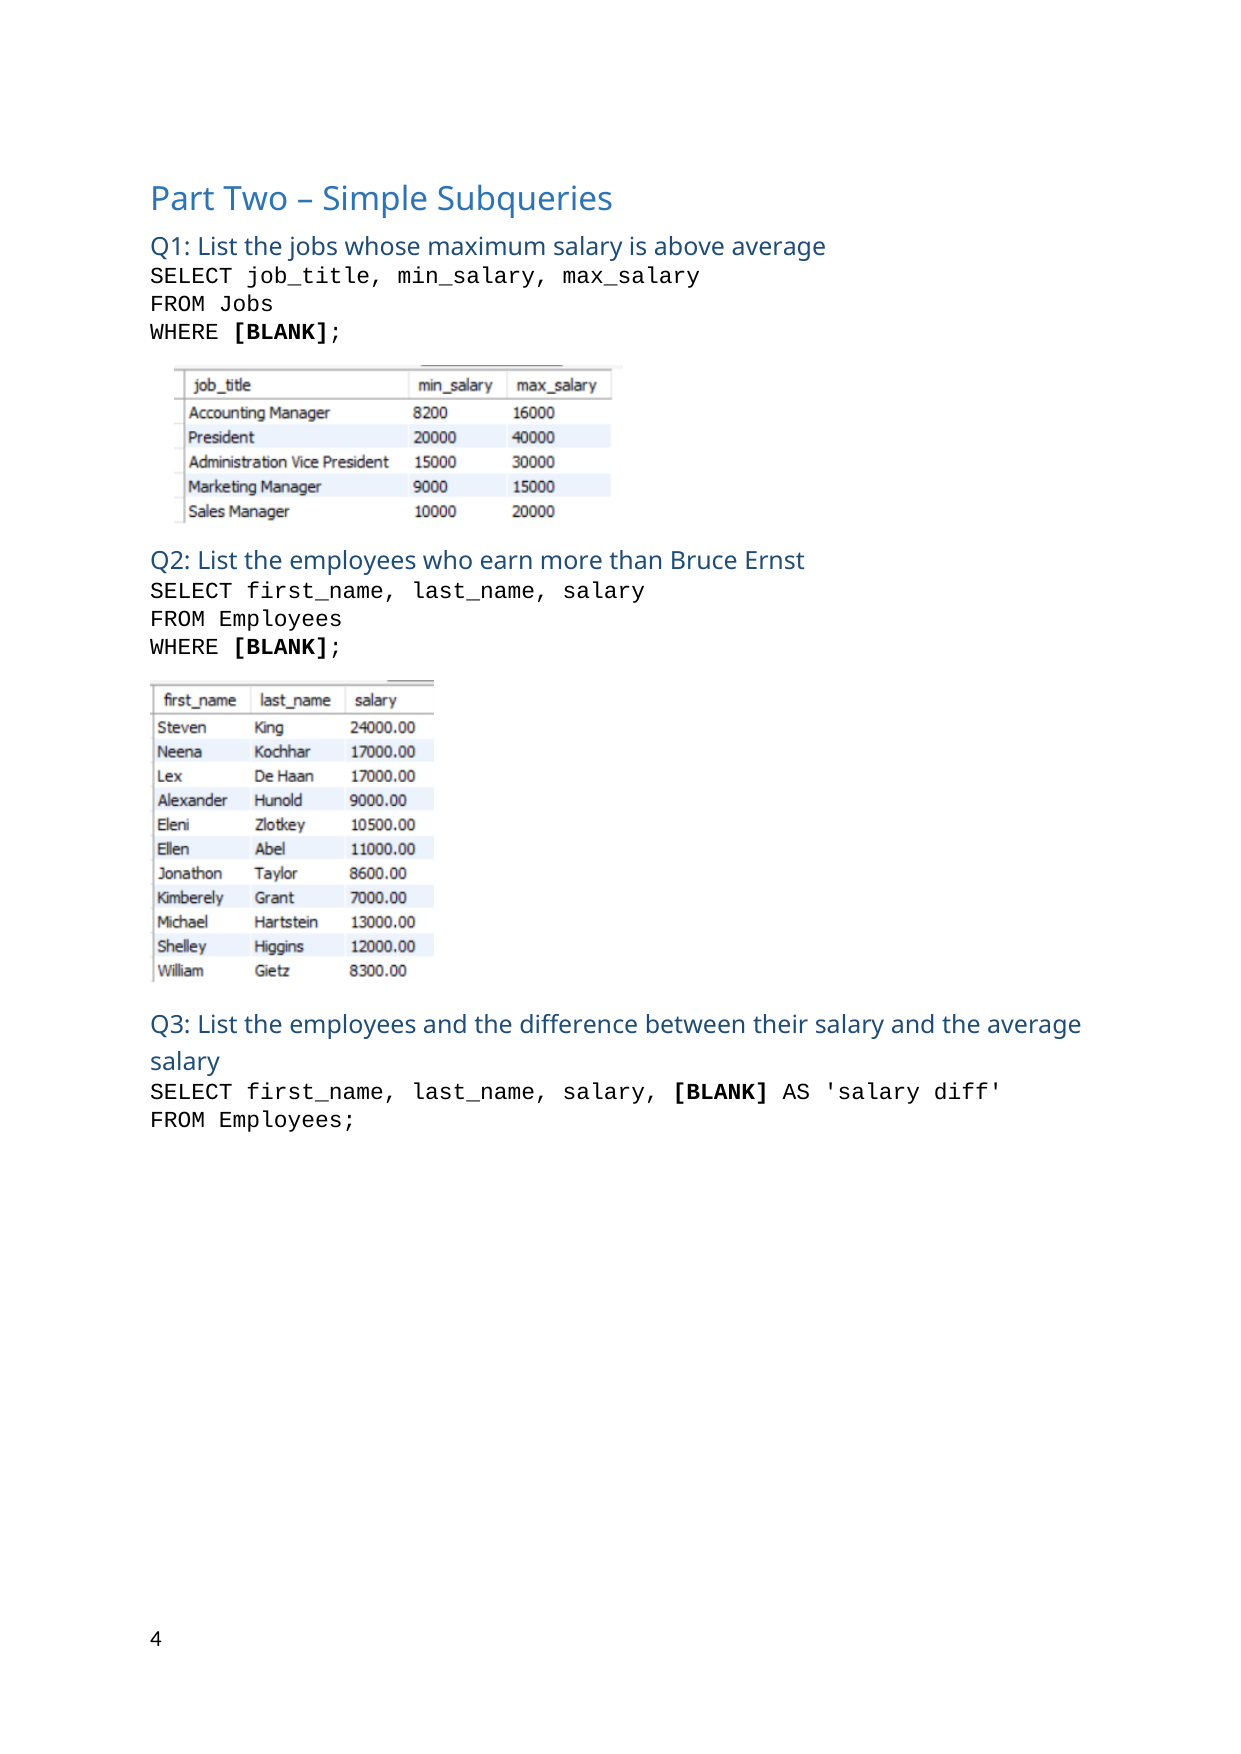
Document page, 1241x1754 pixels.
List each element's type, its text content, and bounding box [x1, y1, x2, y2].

subtitle Part Two – Simple Subqueries [150, 175, 1090, 220]
picture [150, 680, 434, 988]
subtitle Q1: List the jobs whose maximum salary is above average [150, 228, 1090, 262]
text SELECT first_name, last_name, salary FROM Employees WHERE [BLANK]; [150, 579, 1090, 661]
subtitle Q2: List the employees who earn more than Bruce Ernst [150, 543, 1090, 577]
subtitle Q3: List the employees and the difference between their salary and the average salary [150, 1007, 1090, 1078]
text SELECT job_title, min_salary, max_salary FROM Jobs WHERE [BLANK]; [150, 265, 1090, 347]
text SELECT first_name, last_name, salary, [BLANK] AS 'salary diff' FROM Employees; [150, 1080, 1090, 1134]
